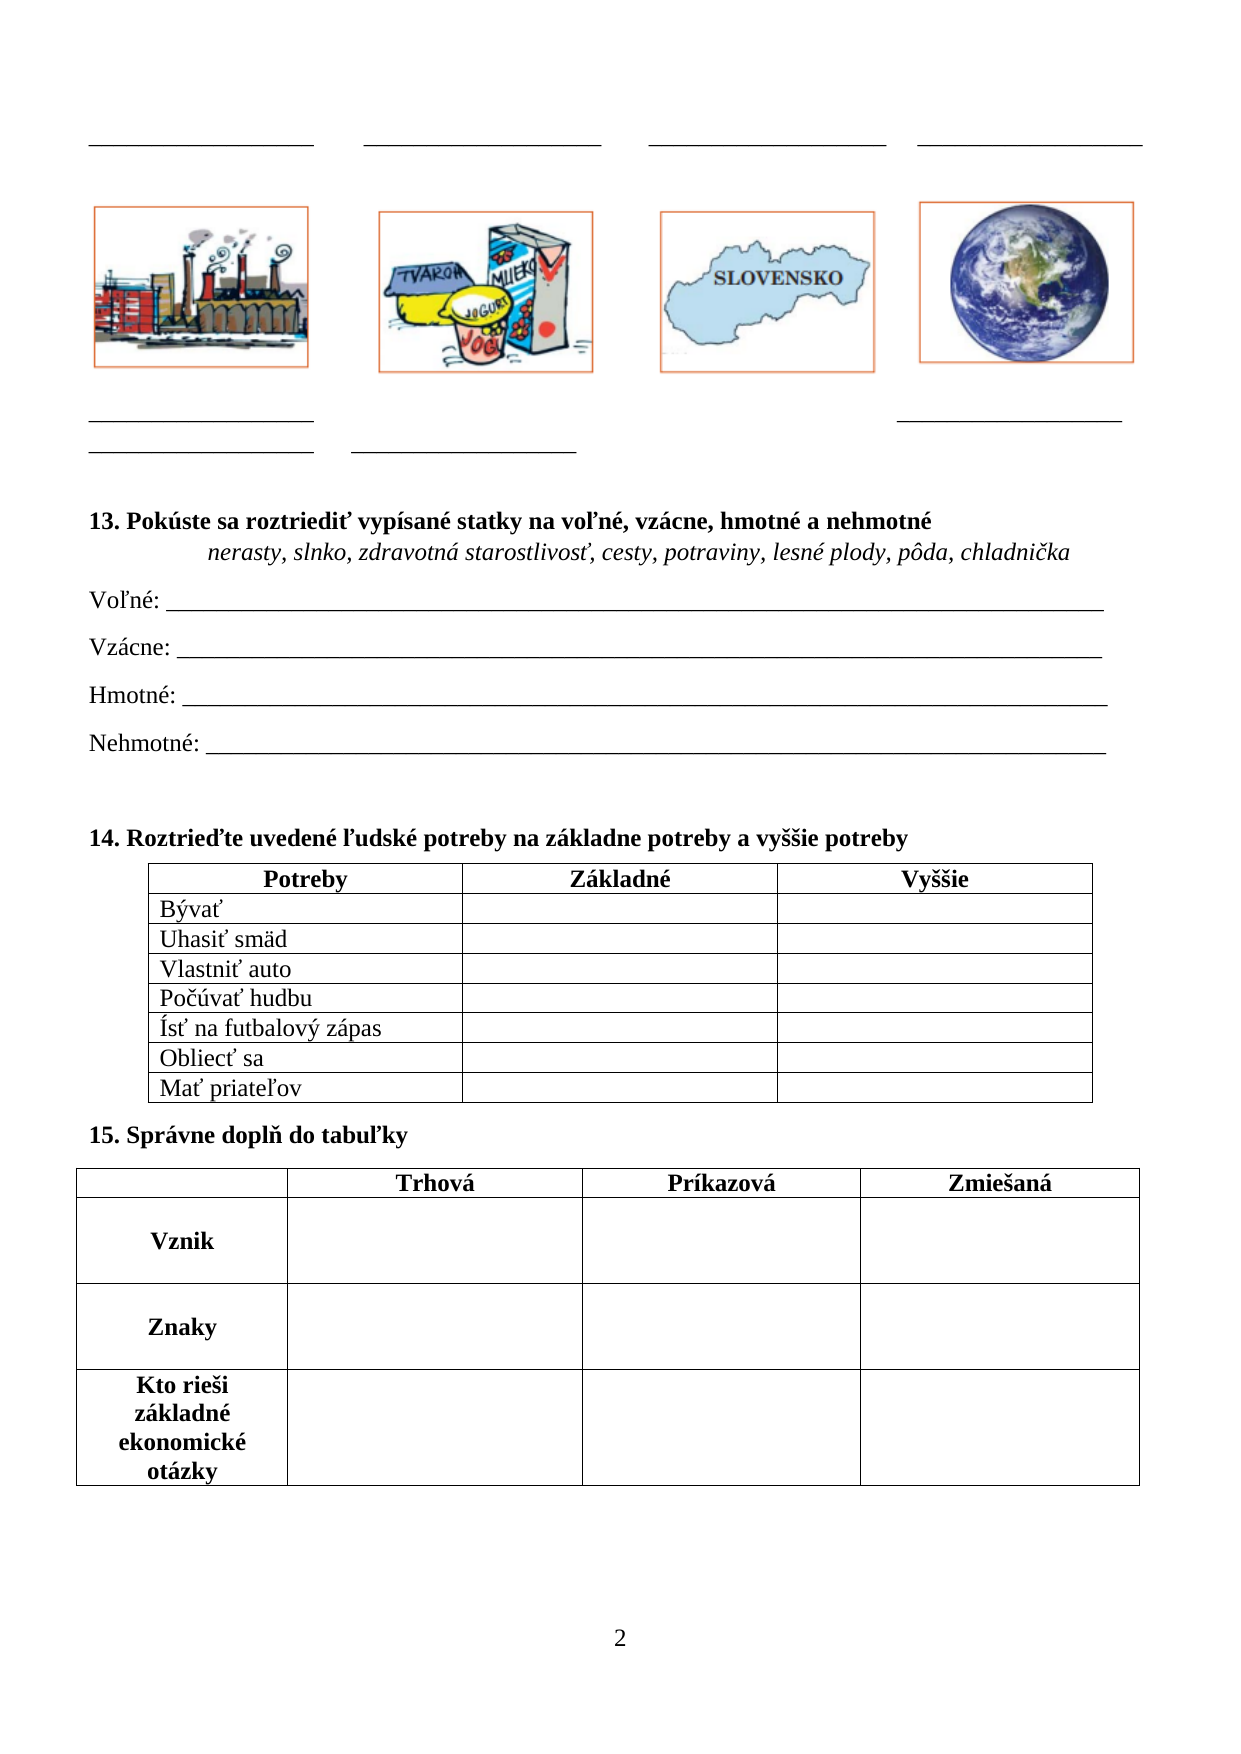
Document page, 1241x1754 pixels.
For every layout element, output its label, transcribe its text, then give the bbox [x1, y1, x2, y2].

table_cell Bývať [149, 894, 462, 923]
table_cell [861, 1370, 1139, 1485]
table_header Trhová [288, 1169, 582, 1197]
picture [659, 200, 879, 381]
list Roztrieďte uvedené ľudské potreby na základne potreby a vyššie potreby [89, 823, 1152, 852]
table_cell [778, 1043, 1092, 1072]
text Voľné: ___________________________________________________________________________ [89, 585, 1152, 613]
table_header Zmiešaná [861, 1169, 1139, 1197]
table_cell [463, 1073, 777, 1102]
table_header Základné [463, 864, 777, 893]
picture [88, 200, 314, 376]
text Vzácne: __________________________________________________________________________ [89, 632, 1152, 661]
text Nehmotné: ________________________________________________________________________ [89, 728, 1152, 757]
table_cell [463, 954, 777, 982]
table_cell [463, 894, 777, 923]
table_cell [288, 1370, 582, 1485]
table_cell [583, 1370, 860, 1485]
table_cell [288, 1284, 582, 1369]
picture [378, 200, 597, 381]
table_cell Vznik [77, 1198, 287, 1283]
table_cell [778, 894, 1092, 923]
text Hmotné: __________________________________________________________________________ [89, 680, 1152, 709]
table_cell [778, 1073, 1092, 1102]
table_cell [583, 1284, 860, 1369]
table_cell [583, 1198, 860, 1283]
list nerasty, slnko, zdravotná starostlivosť, cesty, potraviny, lesné plody, pôda, chladnička [126, 537, 1152, 566]
list Správne doplň do tabuľky [89, 1120, 1152, 1148]
table_header Vyššie [778, 864, 1092, 893]
table_cell [778, 984, 1092, 1012]
table_header [77, 1169, 287, 1197]
table_cell Kto rieši základné ekonomické otázky [77, 1370, 287, 1485]
table_cell Znaky [77, 1284, 287, 1369]
table_header Potreby [149, 864, 462, 893]
table_header Príkazová [583, 1169, 860, 1197]
table_cell Vlastniť auto [149, 954, 462, 982]
table_cell [463, 1043, 777, 1072]
table_cell Ísť na futbalový zápas [149, 1013, 462, 1042]
table_cell Počúvať hudbu [149, 984, 462, 1012]
text __________________ ___________________ ___________________ __________________ [89, 89, 1152, 148]
table_cell [778, 954, 1092, 982]
table_cell Mať priateľov [149, 1073, 462, 1102]
table_cell [861, 1284, 1139, 1369]
list Pokúste sa roztriediť vypísané statky na voľné, vzácne, hmotné a nehmotné [89, 506, 1152, 535]
table_cell Uhasiť smäd [149, 924, 462, 953]
table_cell [778, 924, 1092, 953]
table_cell Obliecť sa [149, 1043, 462, 1072]
picture [915, 191, 1141, 371]
table_cell [463, 1013, 777, 1042]
table_cell [861, 1198, 1139, 1283]
table_cell [288, 1198, 582, 1283]
table_cell [778, 1013, 1092, 1042]
table_cell [463, 984, 777, 1012]
text __________________ __________________ __________________ __________________ [89, 246, 1152, 456]
table_cell [463, 924, 777, 953]
